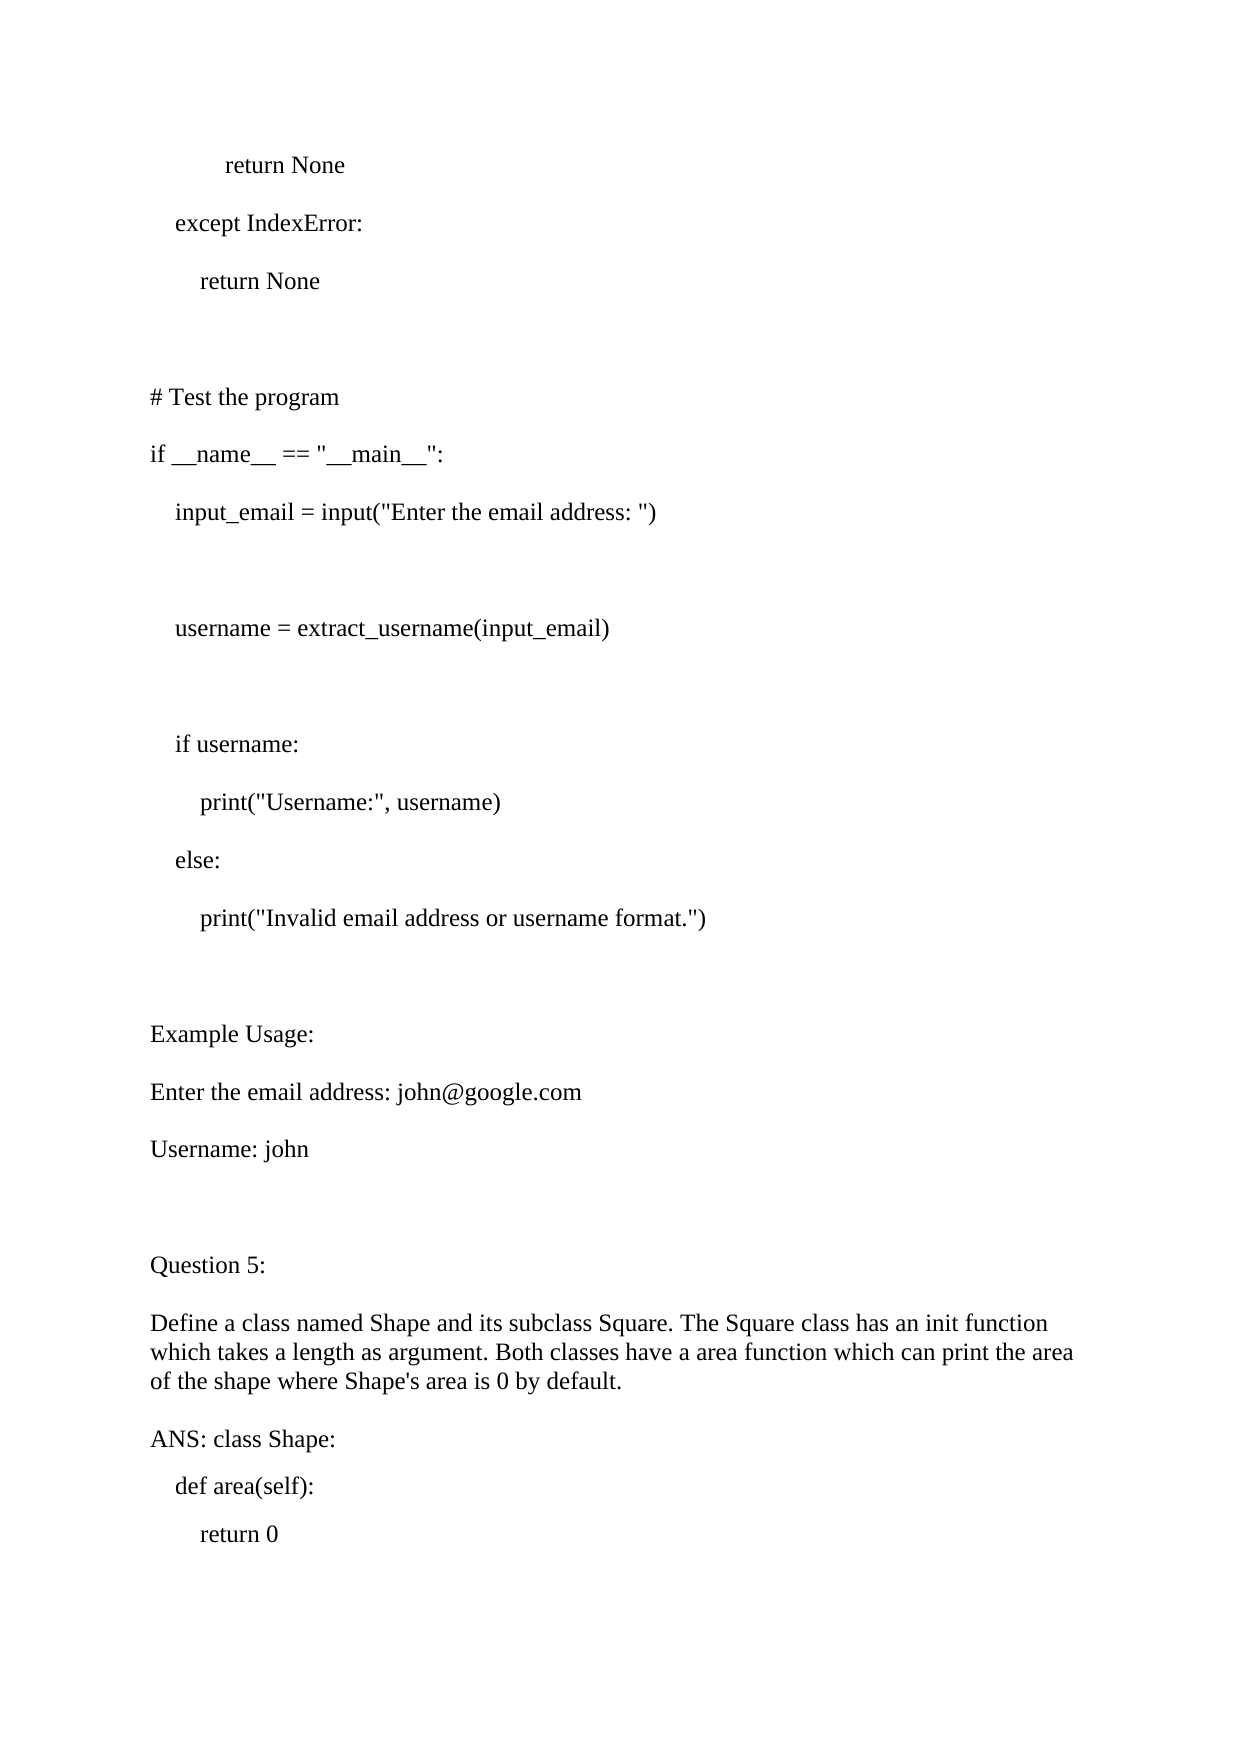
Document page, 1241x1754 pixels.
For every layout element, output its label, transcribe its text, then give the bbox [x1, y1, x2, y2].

text Question 5: [150, 1250, 1090, 1279]
text username = extract_username(input_email) [150, 613, 1090, 642]
text input_email = input("Enter the email address: ") [150, 497, 1090, 526]
text else: [150, 845, 1090, 874]
text return None [150, 150, 1090, 179]
text print("Invalid email address or username format.") [150, 903, 1090, 932]
text except IndexError: [150, 208, 1090, 237]
text Define a class named Shape and its subclass Square. The Square class has an init function which takes a length as argument. Both classes have a area function which can print the area of the shape where Shape's area is 0 by default. [150, 1308, 1090, 1394]
text Example Usage: [150, 1019, 1090, 1047]
text return 0 [150, 1519, 1090, 1548]
text Enter the email address: john@google.com [150, 1077, 1090, 1105]
text Username: john [150, 1134, 1090, 1163]
text if username: [150, 729, 1090, 758]
text # Test the program [150, 382, 1090, 410]
text print("Username:", username) [150, 787, 1090, 816]
text if __name__ == "__main__": [150, 439, 1090, 468]
text def area(self): [150, 1471, 1090, 1500]
text return None [150, 266, 1090, 294]
text ANS: class Shape: [150, 1424, 1090, 1452]
